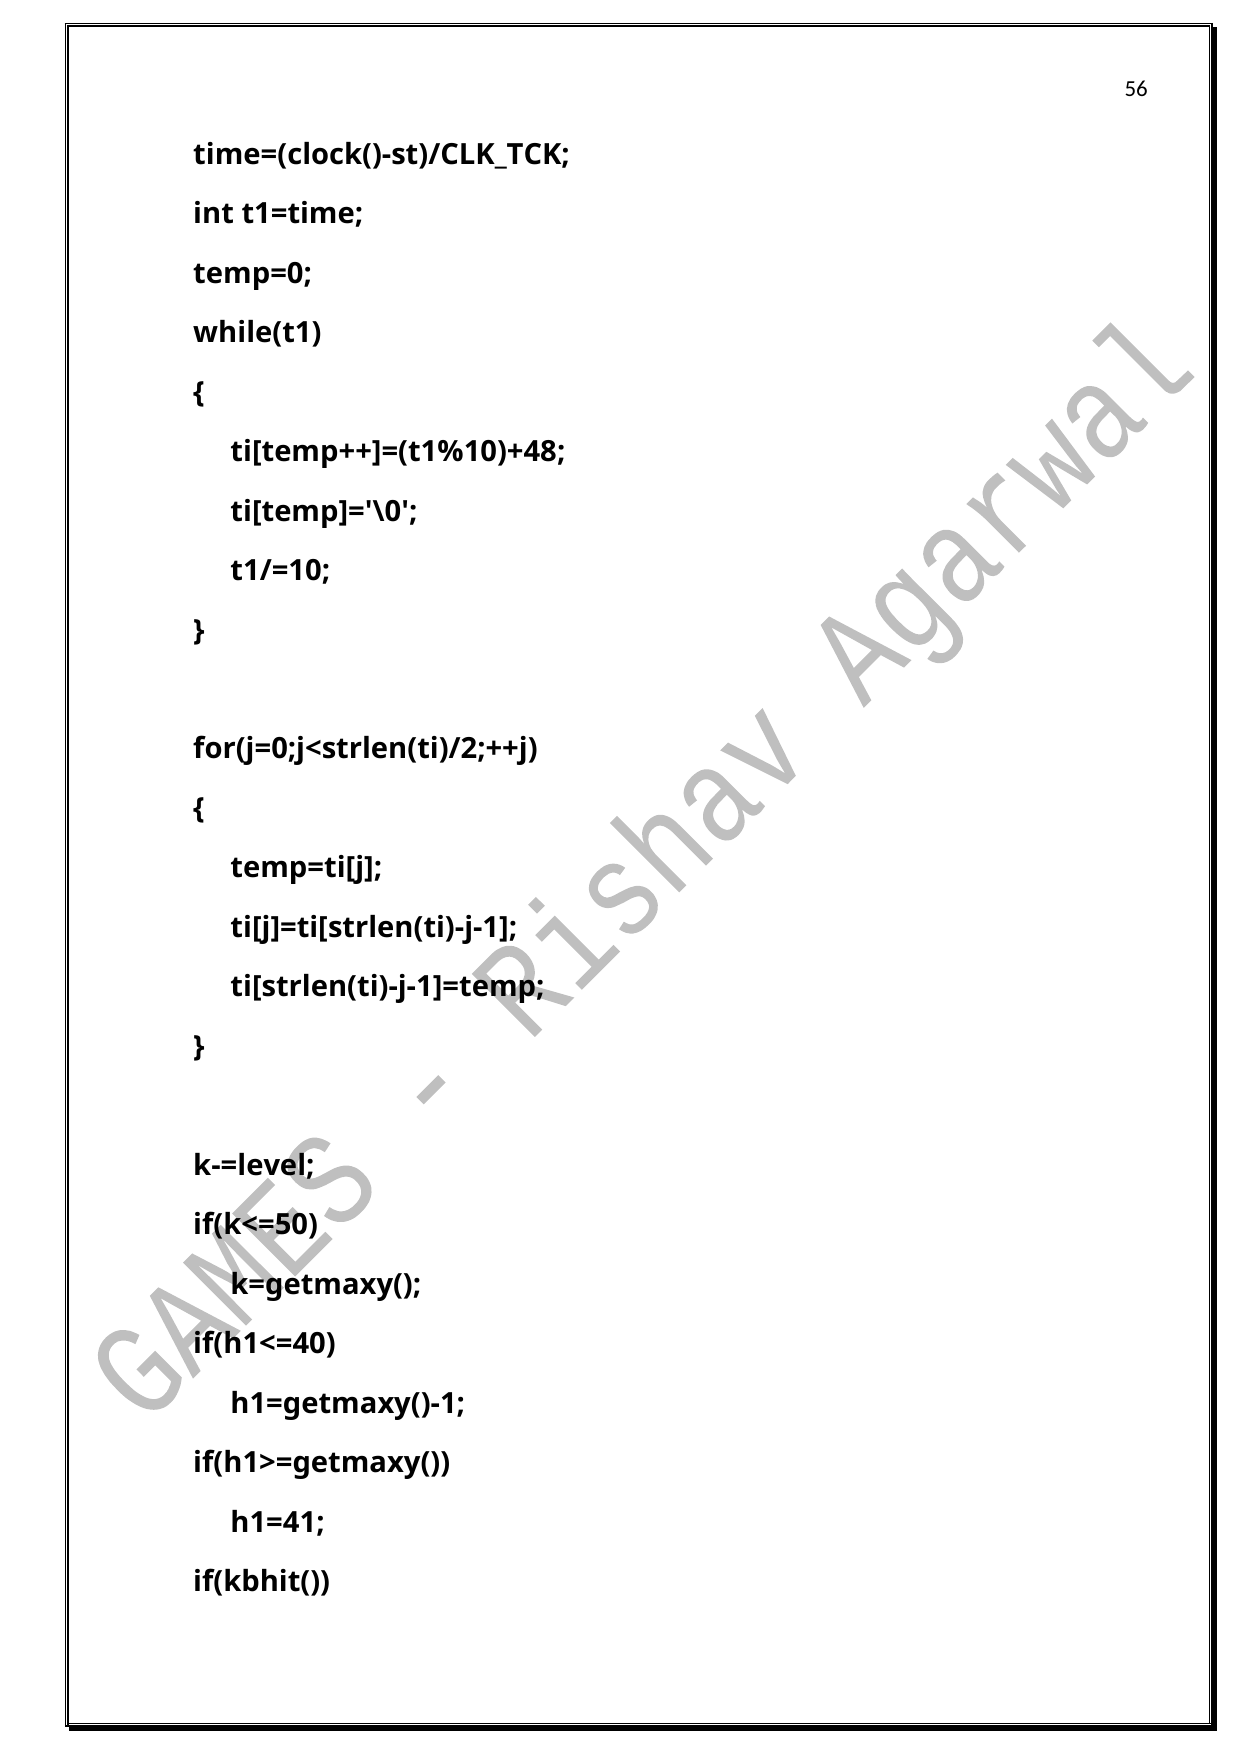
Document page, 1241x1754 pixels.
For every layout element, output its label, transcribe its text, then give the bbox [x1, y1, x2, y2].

text ti[j]=ti[strlen(ti)-j-1]; [148, 906, 1147, 946]
text { [148, 787, 1147, 827]
text temp=0; [148, 252, 1147, 292]
text for(j=0;j<strlen(ti)/2;++j) [148, 728, 1147, 767]
text h1=getmaxy()-1; [148, 1382, 1147, 1422]
text if(h1>=getmaxy()) [148, 1441, 1147, 1481]
text ti[strlen(ti)-j-1]=temp; [148, 966, 1147, 1005]
text { [148, 371, 1147, 411]
text } [148, 609, 1147, 648]
text ti[temp]='\0'; [148, 490, 1147, 529]
text if(k<=50) [148, 1203, 1147, 1243]
text t1/=10; [148, 549, 1147, 589]
text k=getmaxy(); [148, 1263, 1147, 1303]
text temp=ti[j]; [148, 847, 1147, 886]
text ti[temp++]=(t1%10)+48; [148, 430, 1147, 470]
text if(kbhit()) [148, 1560, 1147, 1600]
text h1=41; [148, 1501, 1147, 1541]
text int t1=time; [148, 192, 1147, 232]
text k-=level; [148, 1144, 1147, 1184]
text if(h1<=40) [148, 1322, 1147, 1362]
text while(t1) [148, 311, 1147, 351]
text } [148, 1025, 1147, 1065]
text time=(clock()-st)/CLK_TCK; [148, 133, 1147, 173]
